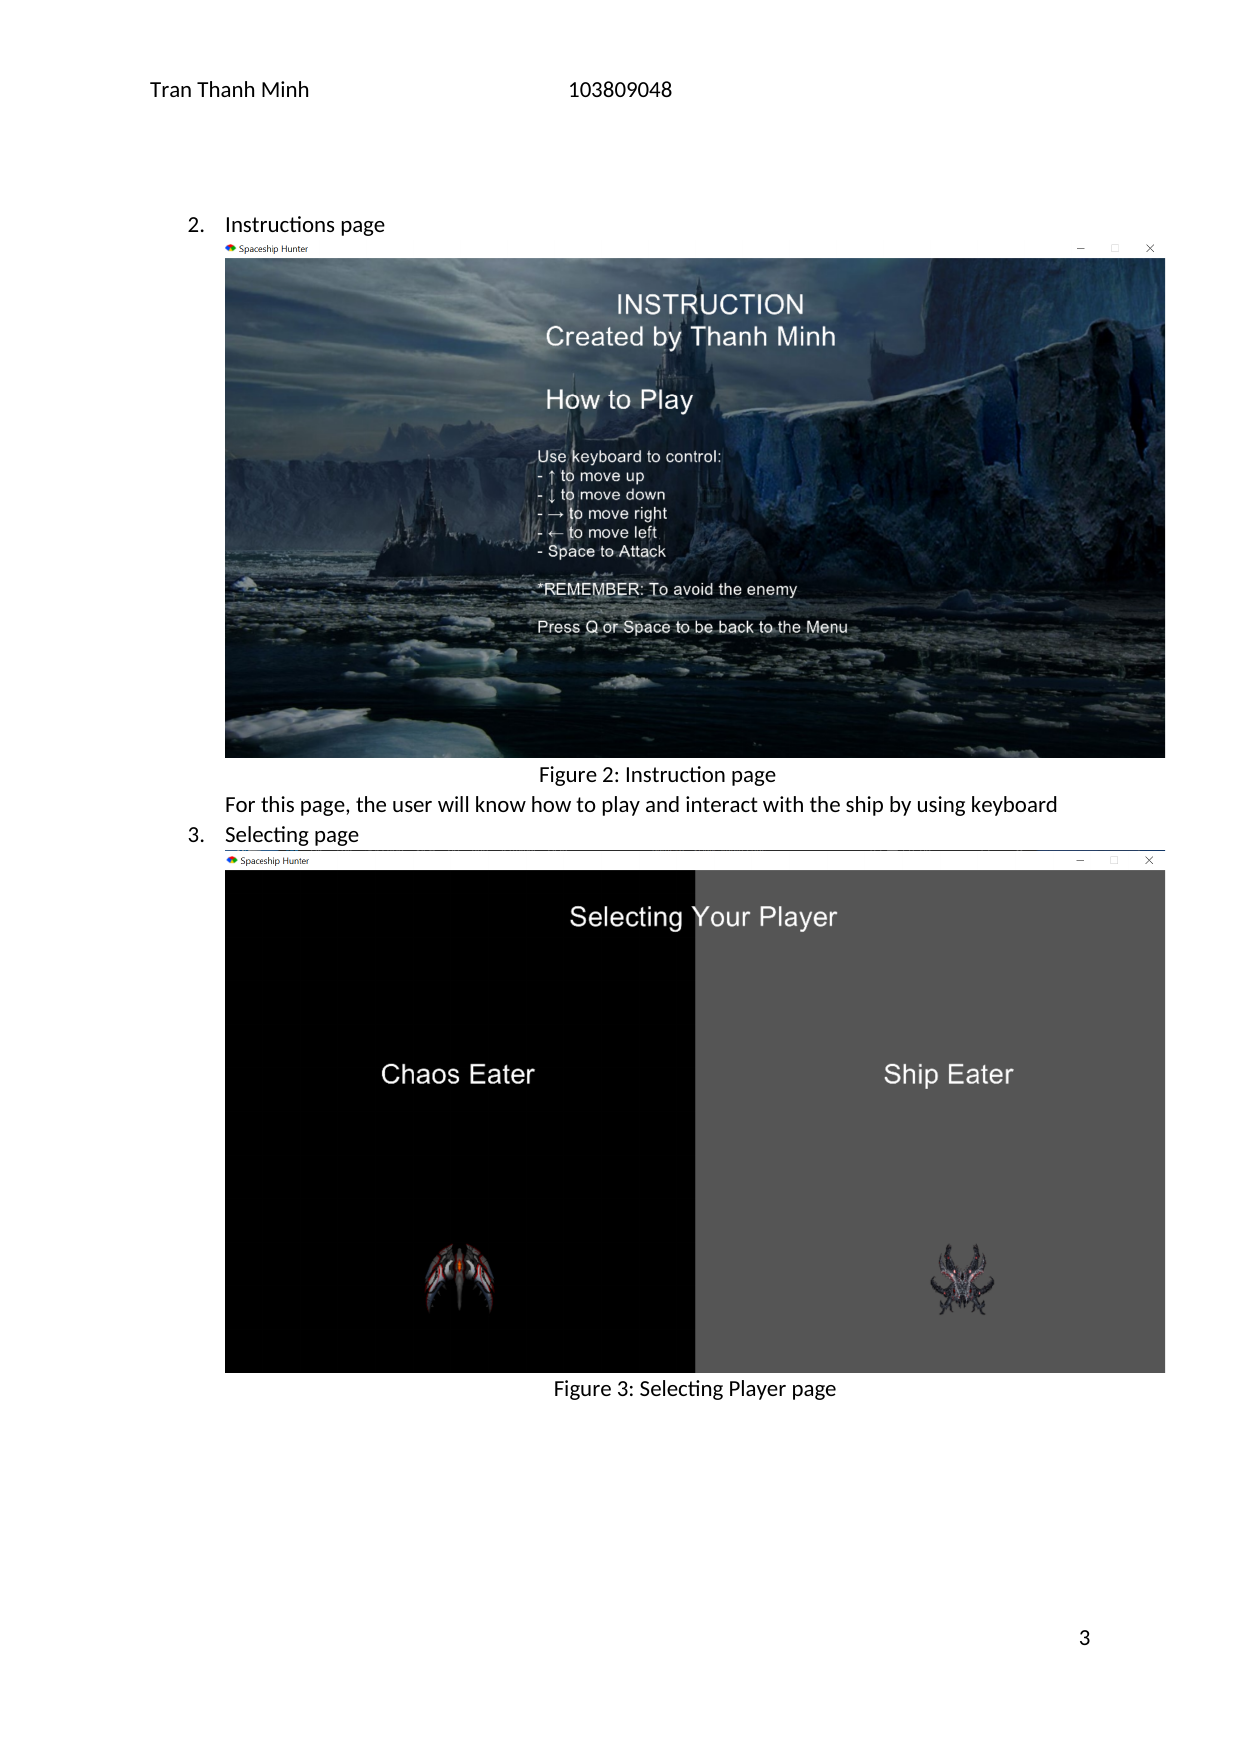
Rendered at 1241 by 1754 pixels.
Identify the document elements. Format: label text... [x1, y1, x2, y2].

list Instructions page [187, 210, 1090, 238]
list Selecting page [187, 820, 1090, 848]
picture [225, 850, 1166, 1373]
list For this page, the user will know how to play and interact with the ship by using keyboard [225, 790, 1090, 818]
list Figure 2: Instruction page [225, 760, 1090, 788]
picture [225, 240, 1166, 758]
list Figure 3: Selecting Player page [225, 1374, 1090, 1402]
